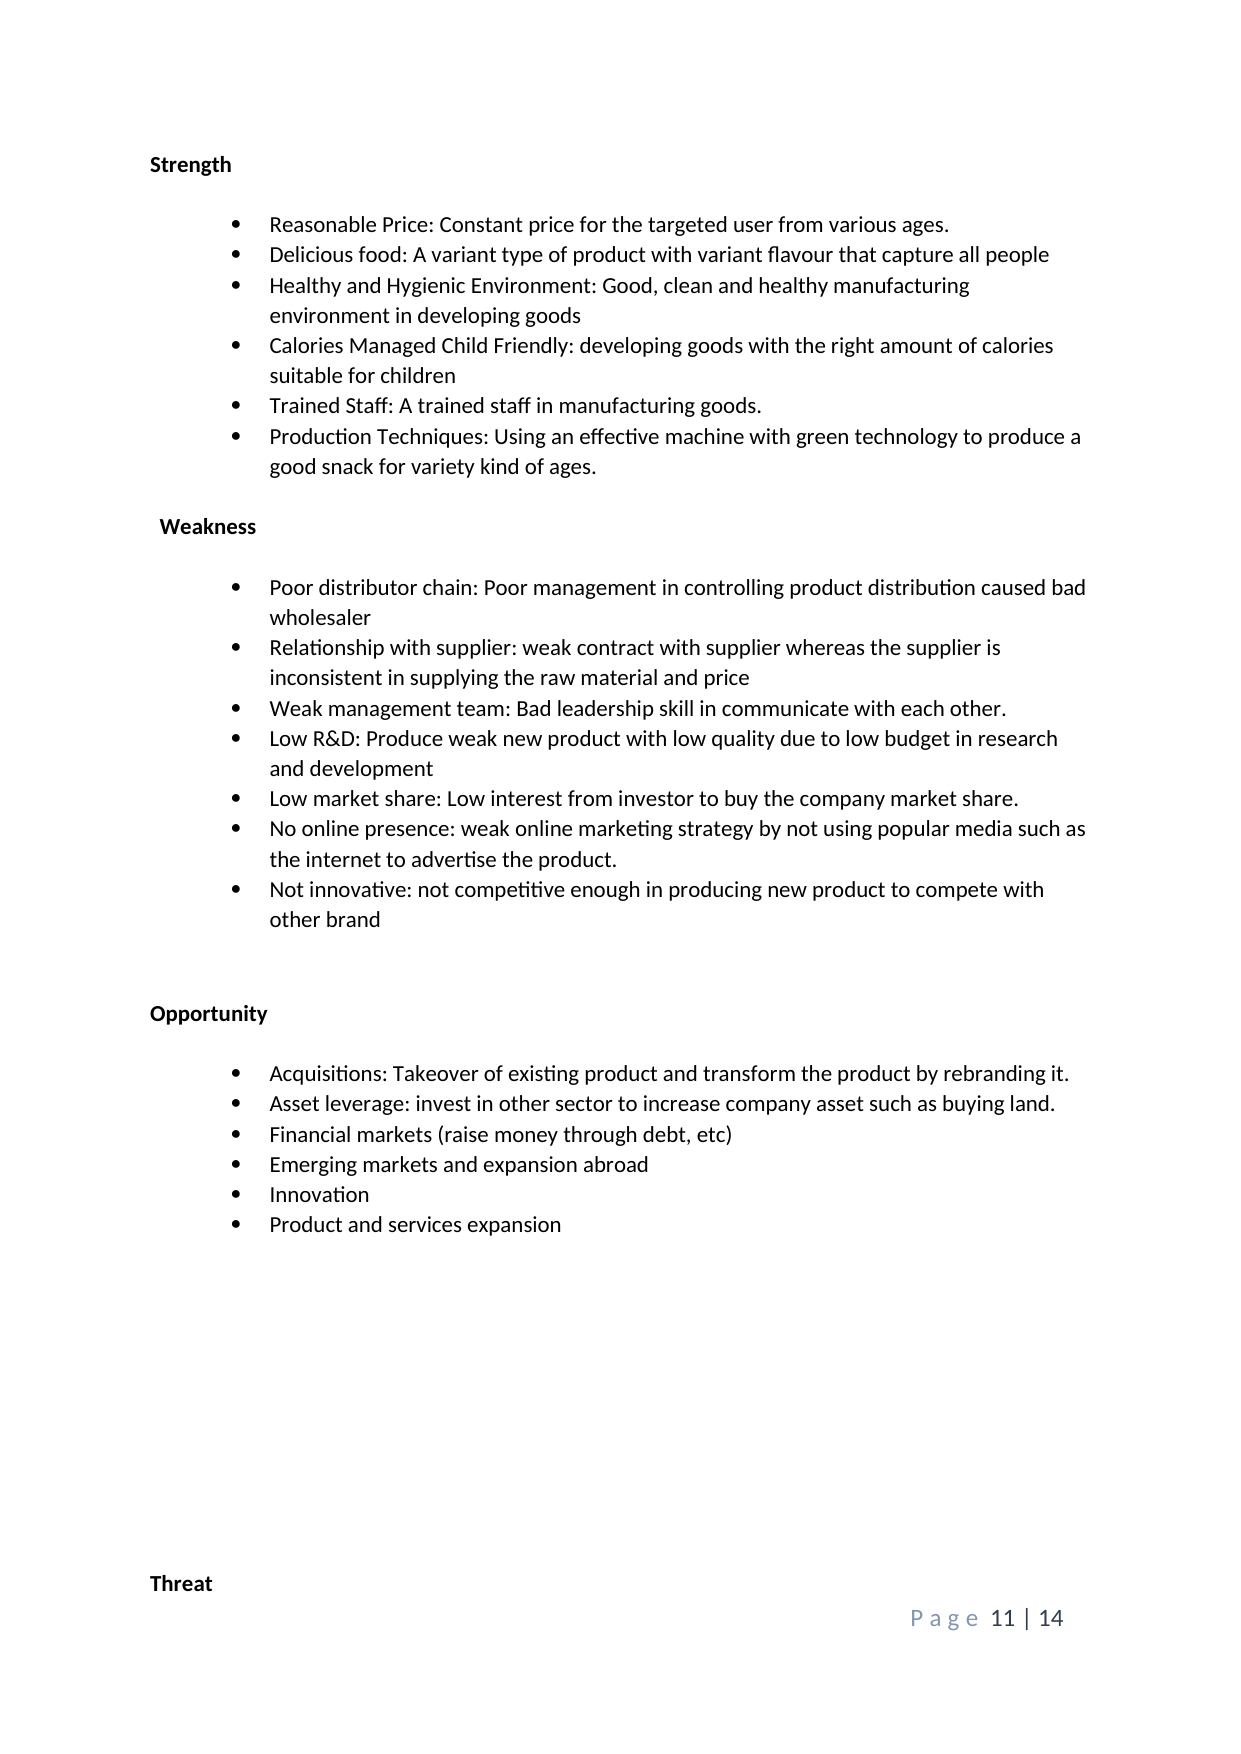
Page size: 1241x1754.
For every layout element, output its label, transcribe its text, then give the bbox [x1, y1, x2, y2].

list Healthy and Hygienic Environment: Good, clean and healthy manufacturing environment in developing goods [232, 271, 1090, 329]
list Delicious food: A variant type of product with variant flavour that capture all people [232, 241, 1090, 269]
list Trained Staff: A trained staff in manufacturing goods. [232, 392, 1090, 420]
list Strength [150, 150, 1090, 178]
list Opportunity [150, 999, 1090, 1027]
list Innovation [232, 1180, 1090, 1208]
list Low market share: Low interest from investor to buy the company market share. [232, 784, 1090, 812]
list Low R&D: Produce weak new product with low quality due to low budget in research and development [232, 724, 1090, 782]
list No online presence: weak online marketing strategy by not using popular media such as the internet to advertise the product. [232, 814, 1090, 873]
list Calories Managed Child Friendly: developing goods with the right amount of calories suitable for children [232, 331, 1090, 389]
list Relationship with supplier: weak contract with supplier whereas the supplier is inconsistent in supplying the raw material and price [232, 633, 1090, 692]
list Weakness [159, 512, 1090, 541]
list Production Techniques: Using an effective machine with green technology to produce a good snack for variety kind of ages. [232, 422, 1090, 480]
list Acquisitions: Takeover of existing product and transform the product by rebranding it. [232, 1059, 1090, 1087]
list Reasonable Price: Constant price for the targeted user from various ages. [232, 210, 1090, 238]
list Financial markets (raise money through debt, etc) [232, 1120, 1090, 1148]
text Threat [150, 1538, 1090, 1597]
list Weak management team: Bad leadership skill in communicate with each other. [232, 694, 1090, 722]
list Asset leverage: invest in other sector to increase company asset such as buying land. [232, 1089, 1090, 1118]
list Not innovative: not competitive enough in producing new product to compete with other brand [232, 875, 1090, 933]
list Product and services expansion [232, 1210, 1090, 1238]
list Emerging markets and expansion abroad [232, 1150, 1090, 1178]
list Poor distributor chain: Poor management in controlling product distribution caused bad wholesaler [232, 573, 1090, 631]
